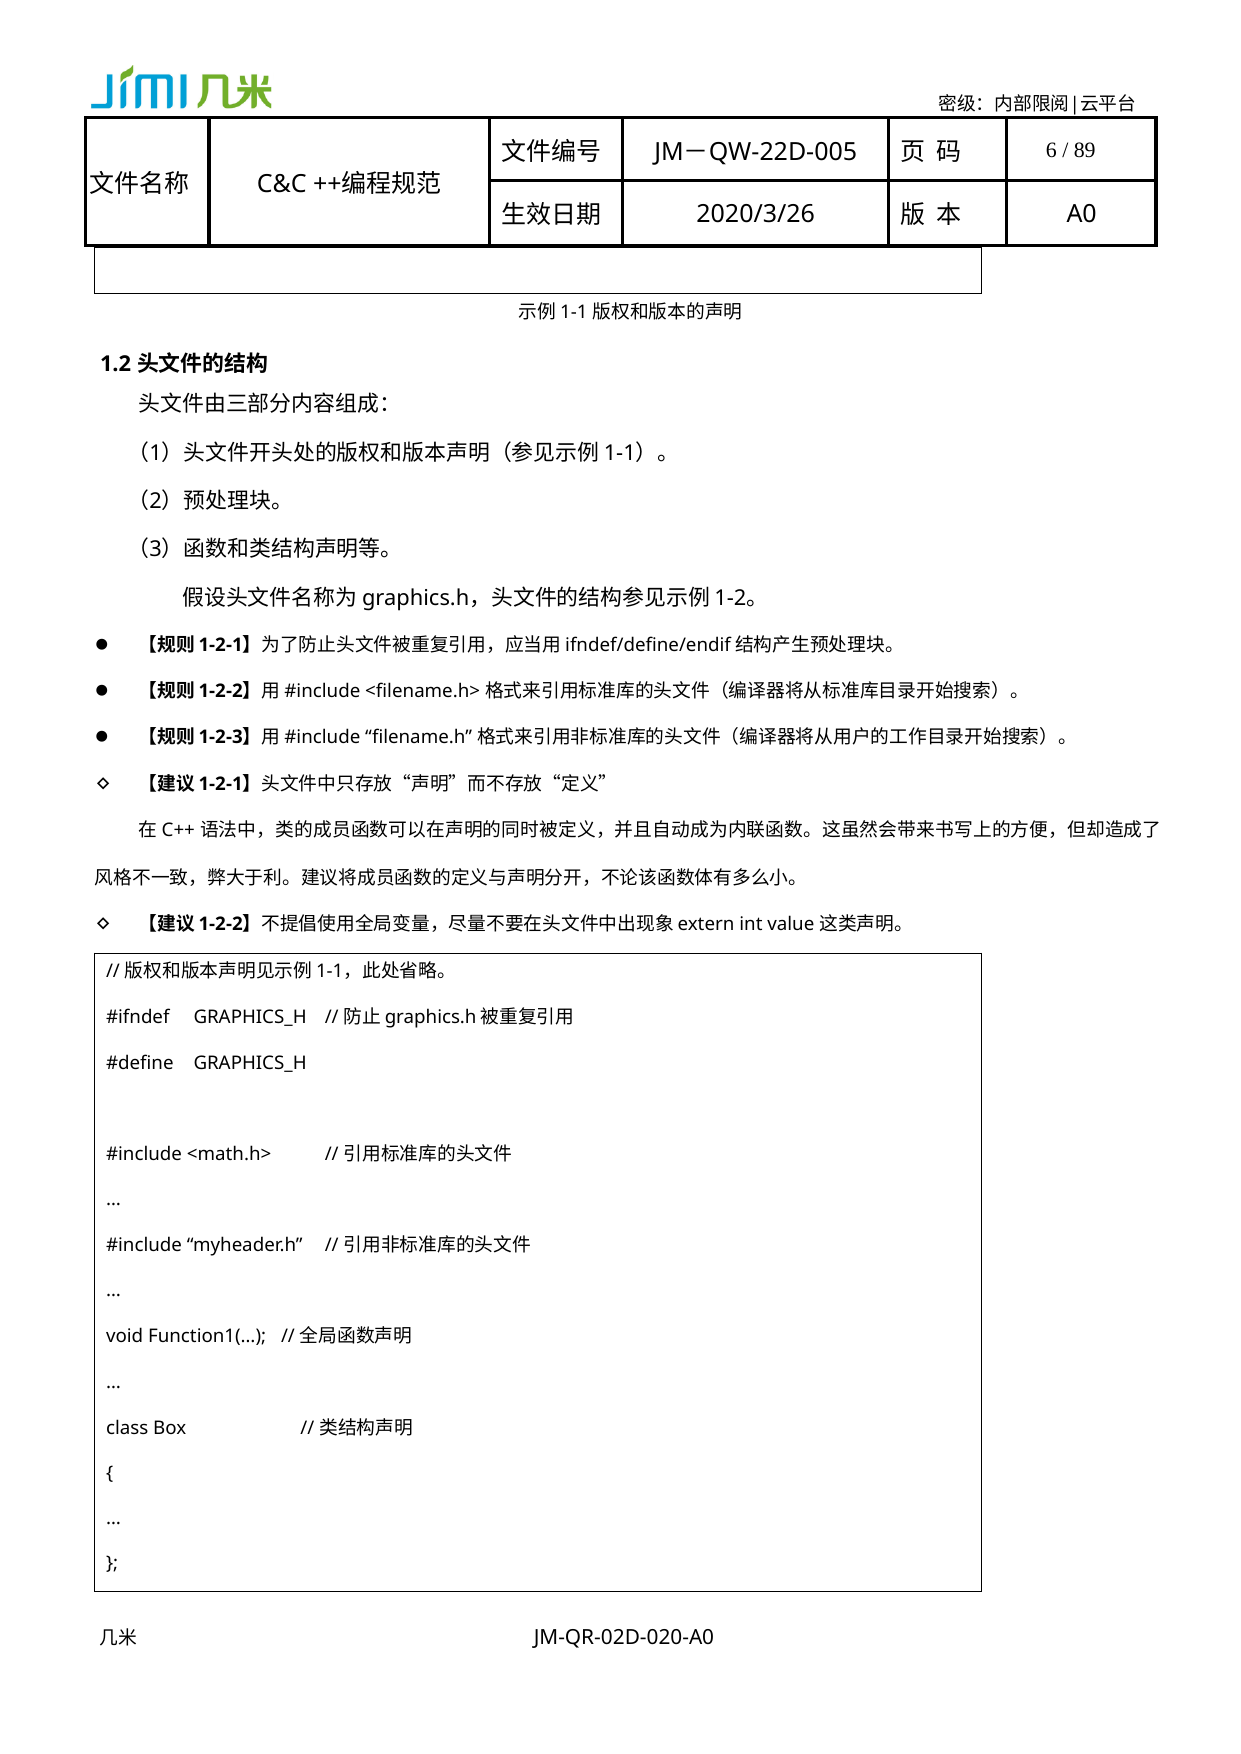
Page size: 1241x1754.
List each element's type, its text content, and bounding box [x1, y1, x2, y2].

text （2）预处理块。 [94, 482, 1167, 515]
list 【建议1-2-1】头文件中只存放“声明”而不存放“定义” [94, 766, 1167, 798]
text 假设头文件名称为 graphics.h，头文件的结构参见示例1-2。 [94, 579, 1167, 612]
list 【规则1-2-1】为了防止头文件被重复引用，应当用ifndef/define/endif结构产生预处理块。 [94, 627, 1167, 660]
list 【建议1-2-2】不提倡使用全局变量，尽量不要在头文件中出现象extern int value 这类声明。 [94, 906, 1167, 939]
picture [88, 65, 274, 111]
text 在C++ 语法中，类的成员函数可以在声明的同时被定义，并且自动成为内联函数。这虽然会带来书写上的方便，但却造成了风格不一致，弊大于利。建议将成员函数的定义与声明分开，不论该函数体有多么小。 [94, 812, 1167, 893]
list 【规则1-2-2】用 #include <filename.h> 格式来引用标准库的头文件（编译器将从标准库目录开始搜索）。 [94, 673, 1167, 706]
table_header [95, 248, 981, 293]
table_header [95, 954, 981, 1591]
text 1.2 头文件的结构 [67, 345, 1167, 378]
text （3）函数和类结构声明等。 [94, 531, 1167, 563]
list 【规则1-2-3】用 #include “filename.h” 格式来引用非标准库的头文件（编译器将从用户的工作目录开始搜索）。 [94, 719, 1167, 752]
text （1）头文件开头处的版权和版本声明（参见示例1-1）。 [94, 434, 1167, 467]
text 头文件由三部分内容组成： [94, 386, 1167, 418]
text 示例1-1 版权和版本的声明 [94, 294, 1167, 327]
